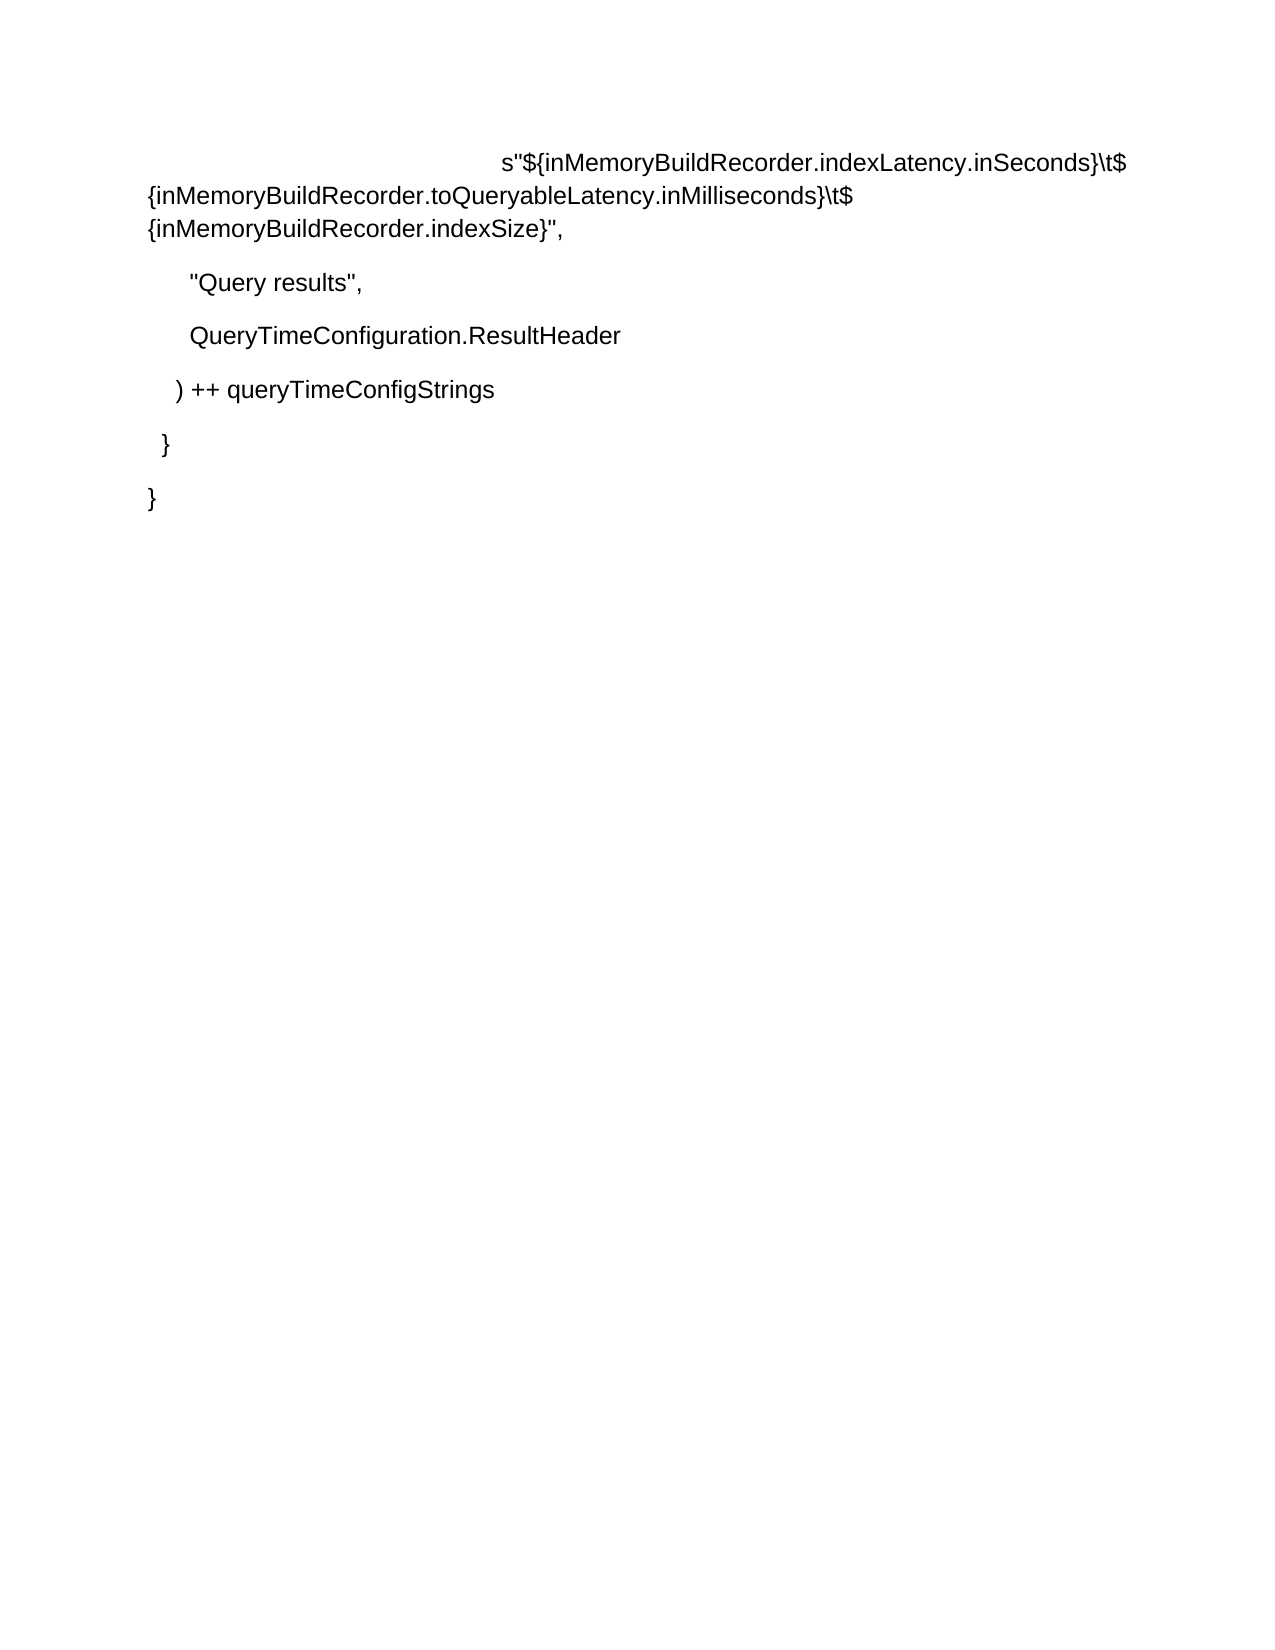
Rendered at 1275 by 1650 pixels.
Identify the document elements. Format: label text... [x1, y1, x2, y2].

text } [148, 483, 1127, 512]
text } [148, 429, 1127, 458]
text "Query results", [148, 267, 1127, 296]
text s"${inMemoryBuildRecorder.indexLatency.inSeconds}\t${inMemoryBuildRecorder.toQueryableLatency.inMilliseconds}\t${inMemoryBuildRecorder.indexSize}", [148, 148, 1127, 242]
text ) ++ queryTimeConfigStrings [148, 375, 1127, 404]
text QueryTimeConfiguration.ResultHeader [148, 321, 1127, 350]
